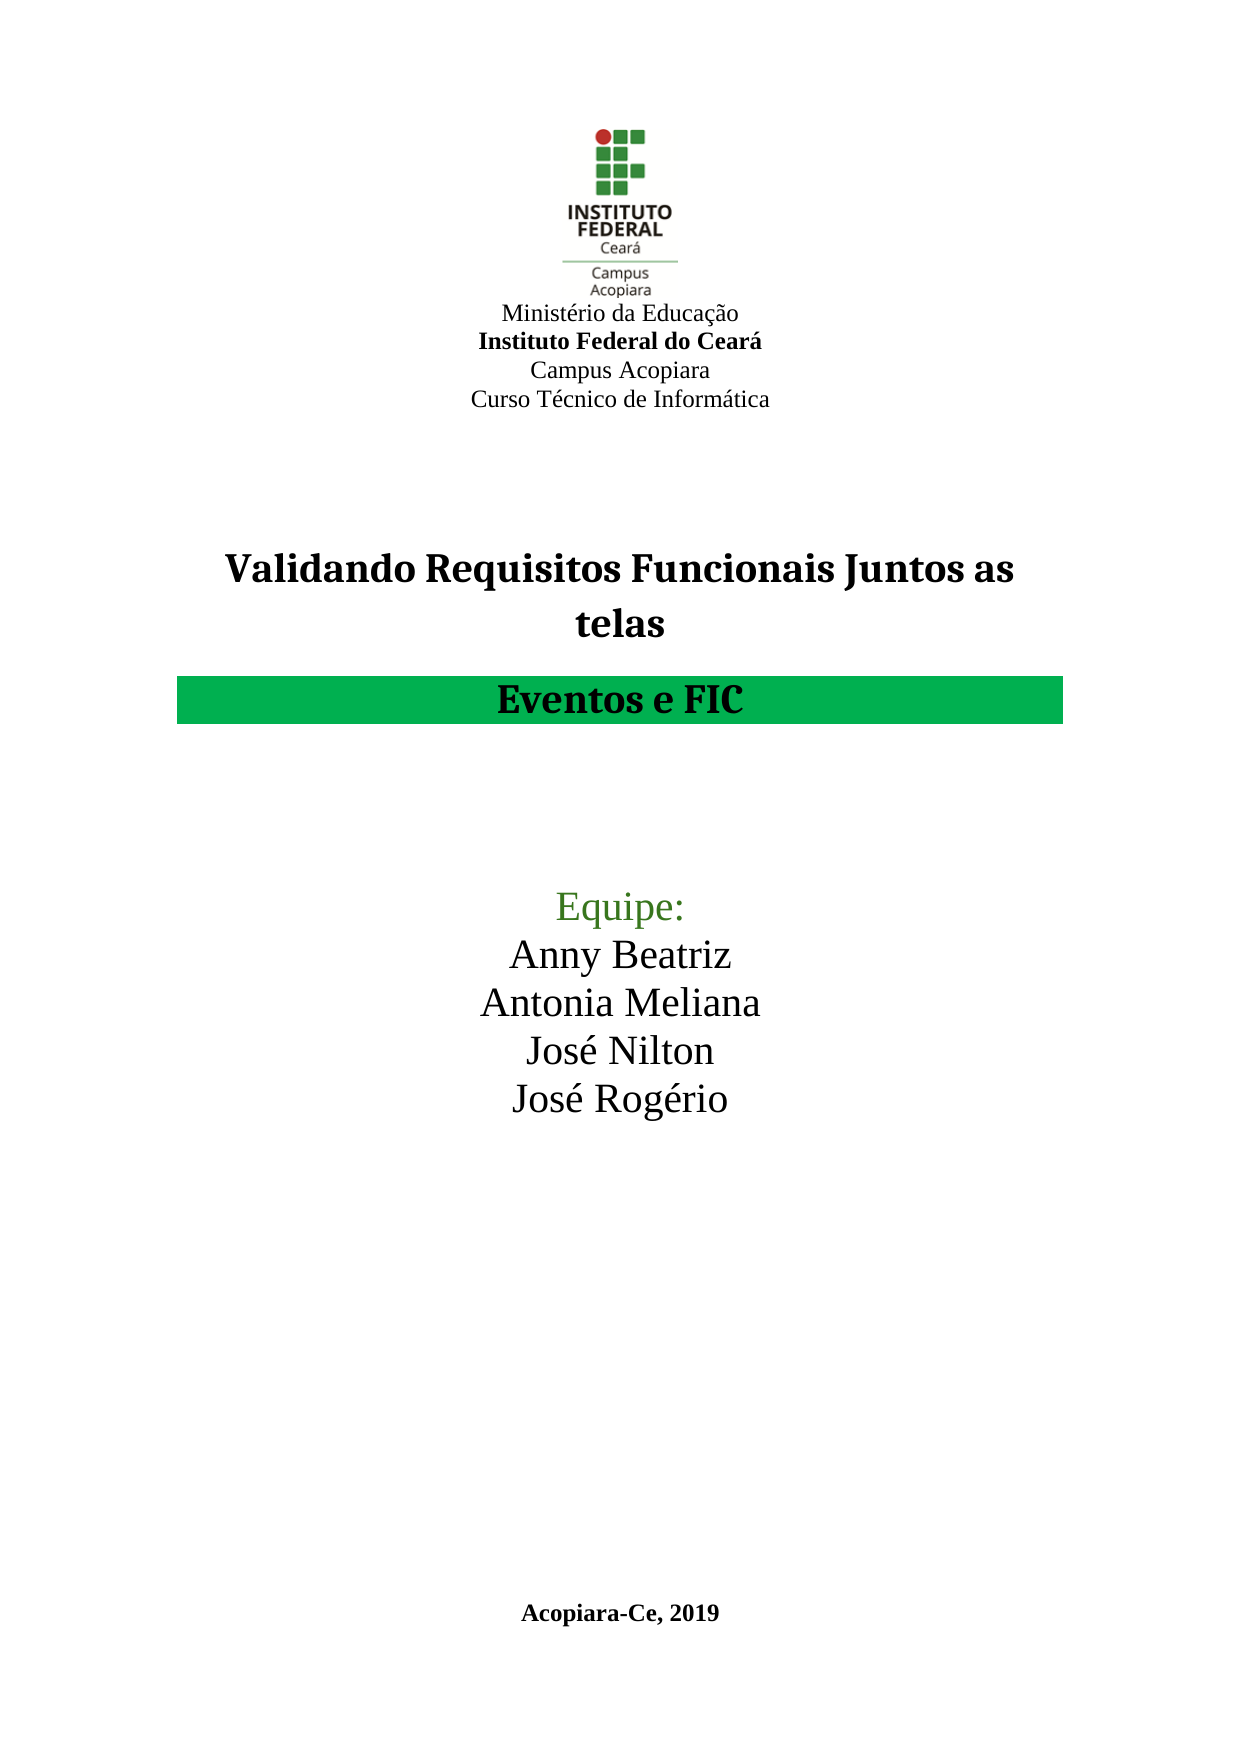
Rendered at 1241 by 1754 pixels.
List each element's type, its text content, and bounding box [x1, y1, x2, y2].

text Eventos e FIC [177, 676, 1063, 724]
text José Rogério [177, 1073, 1063, 1121]
text Validando Requisitos Funcionais Juntos as telas [177, 545, 1063, 648]
text Equipe: [177, 882, 1063, 930]
text Anny Beatriz [177, 930, 1063, 978]
text José Nilton [177, 1026, 1063, 1073]
text Antonia Meliana [177, 978, 1063, 1026]
